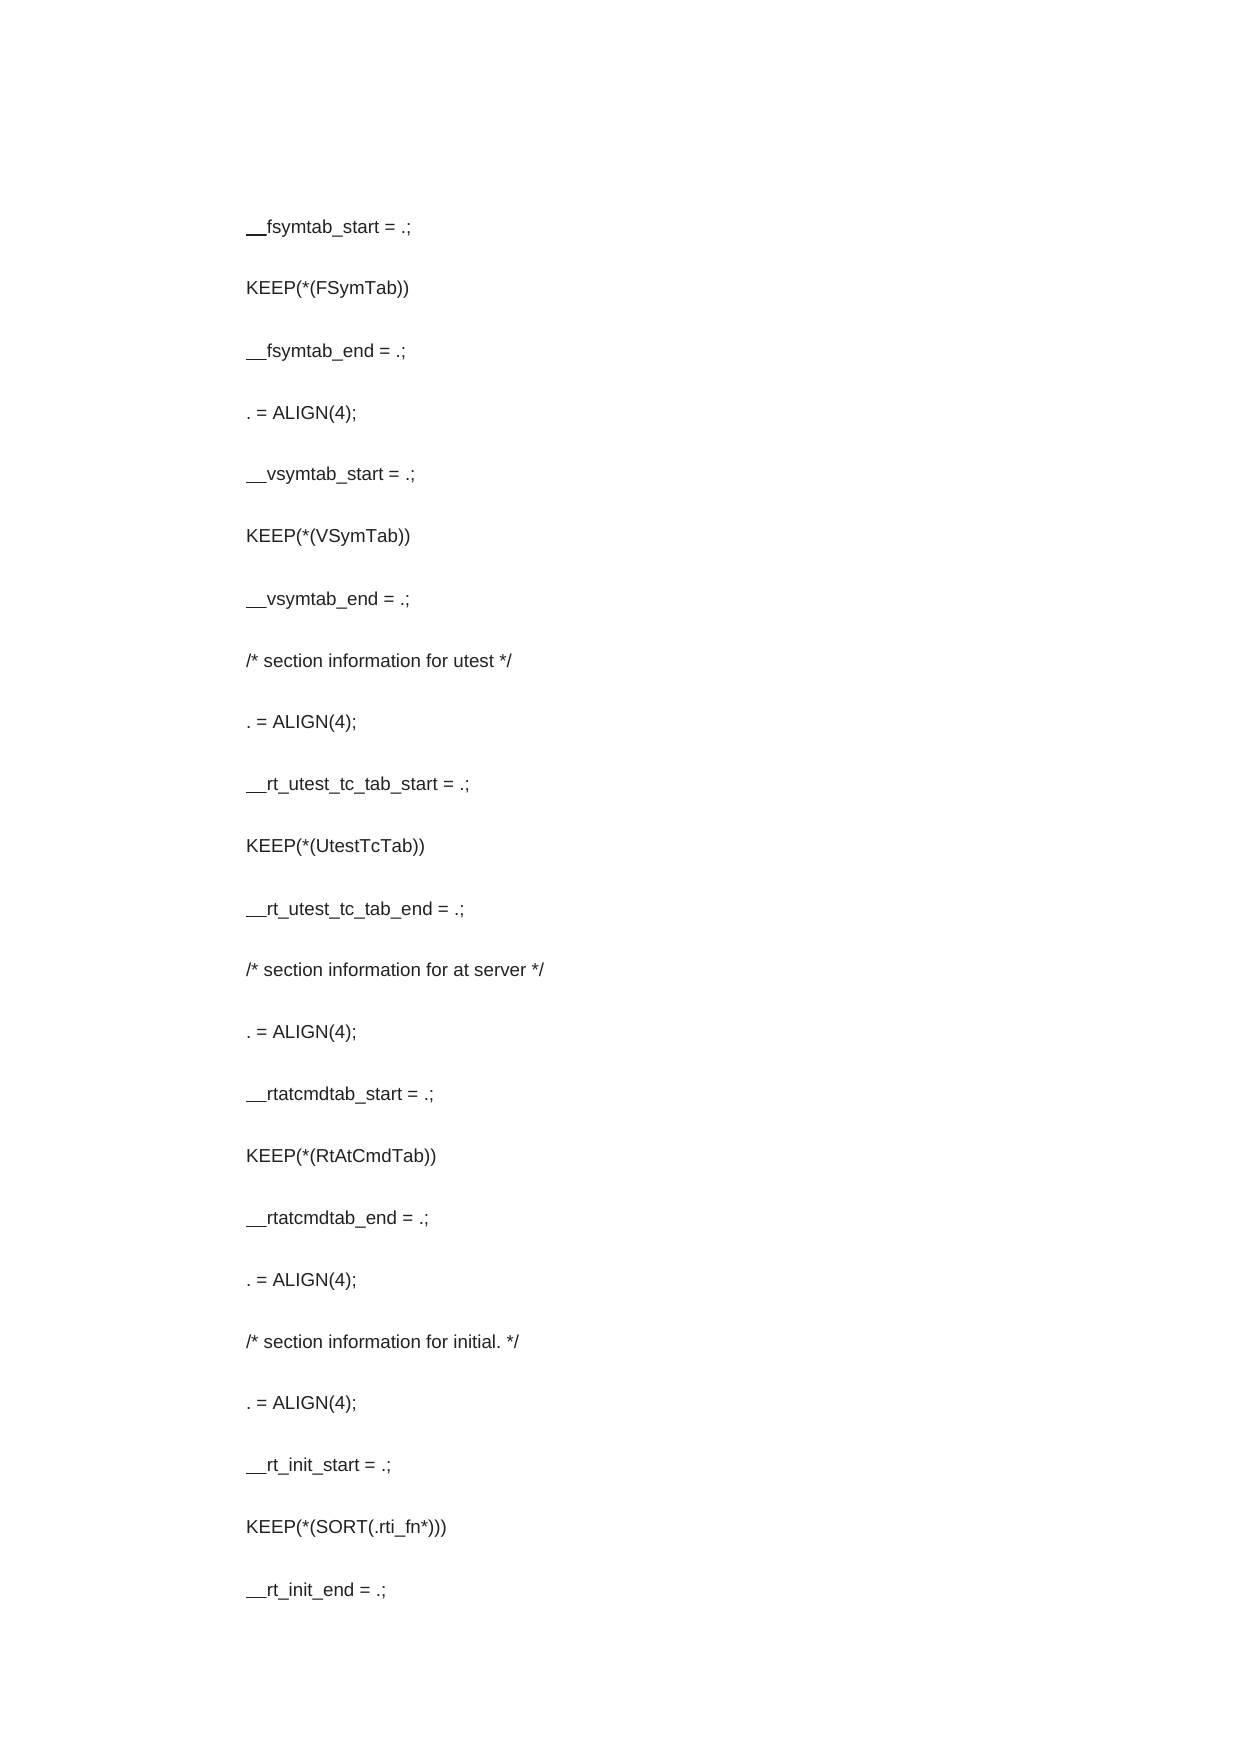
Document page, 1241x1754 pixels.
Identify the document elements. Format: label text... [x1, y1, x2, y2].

text fsymtab_start = .; KEEP(*(FSymTab)) [246, 216, 570, 299]
text rt_init_start = .; KEEP(*(SORT(.rti_fn*))) [246, 1454, 570, 1537]
text vsymtab_end = .; [246, 588, 1054, 609]
text fsymtab_end = .; [246, 340, 1054, 361]
text /* section information for utest */ [246, 649, 1054, 671]
text rt_init_end = .; [246, 1578, 1054, 1600]
text . = ALIGN(4); [246, 1021, 1054, 1042]
text rt_utest_tc_tab_start = .; KEEP(*(UtestTcTab)) [246, 773, 570, 856]
text . = ALIGN(4); [246, 1269, 1054, 1290]
text /* section information for initial. */ [246, 1331, 1054, 1352]
text /* section information for at server */ [246, 959, 1054, 981]
text . = ALIGN(4); [246, 402, 1054, 423]
text rtatcmdtab_end = .; [246, 1207, 1054, 1229]
text rtatcmdtab_start = .; KEEP(*(RtAtCmdTab)) [246, 1083, 570, 1166]
text rt_utest_tc_tab_end = .; [246, 897, 1054, 919]
text . = ALIGN(4); [246, 1392, 1054, 1414]
text vsymtab_start = .; KEEP(*(VSymTab)) [246, 463, 570, 547]
text . = ALIGN(4); [246, 711, 1054, 733]
